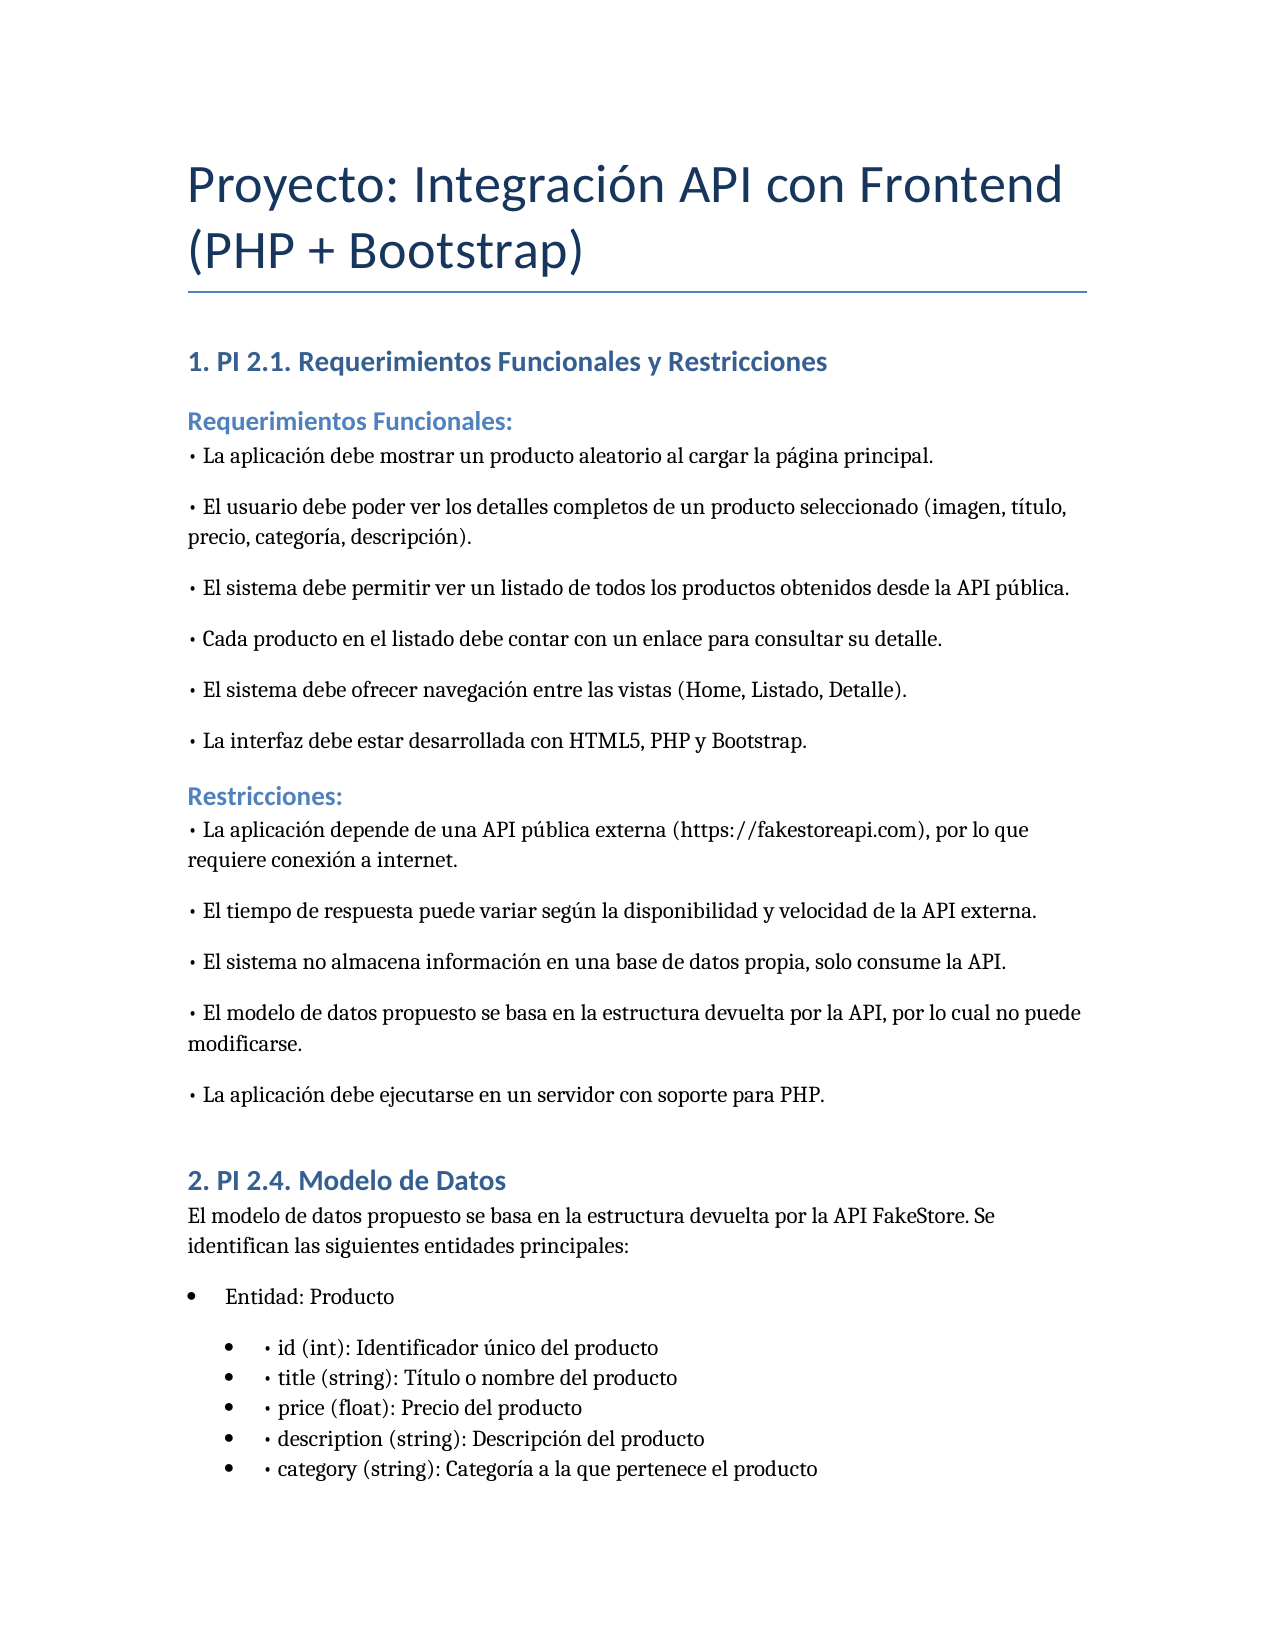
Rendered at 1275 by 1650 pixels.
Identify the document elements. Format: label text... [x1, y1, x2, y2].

text • La interfaz debe estar desarrollada con HTML5, PHP y Bootstrap. [187, 728, 1087, 754]
subtitle 1. PI 2.1. Requerimientos Funcionales y Restricciones [187, 343, 1087, 378]
text • La aplicación debe ejecutarse en un servidor con soporte para PHP. [187, 1081, 1087, 1108]
list • title (string): Título o nombre del producto [225, 1365, 1087, 1391]
subtitle Requerimientos Funcionales: [187, 404, 1087, 437]
text El modelo de datos propuesto se basa en la estructura devuelta por la API FakeStore. Se identifican las siguientes entidades principales: [187, 1202, 1087, 1259]
text • Cada producto en el listado debe contar con un enlace para consultar su detalle. [187, 626, 1087, 652]
text • El sistema no almacena información en una base de datos propia, solo consume la API. [187, 949, 1087, 975]
list • description (string): Descripción del producto [225, 1425, 1087, 1452]
text • El sistema debe permitir ver un listado de todos los productos obtenidos desde la API pública. [187, 575, 1087, 601]
text • El modelo de datos propuesto se basa en la estructura devuelta por la API, por lo cual no puede modificarse. [187, 1000, 1087, 1057]
list • category (string): Categoría a la que pertenece el producto [225, 1456, 1087, 1482]
text • El sistema debe ofrecer navegación entre las vistas (Home, Listado, Detalle). [187, 677, 1087, 703]
list • id (int): Identificador único del producto [225, 1335, 1087, 1361]
subtitle Restricciones: [187, 779, 1087, 812]
title Proyecto: Integración API con Frontend (PHP + Bootstrap) [187, 150, 1087, 293]
list • price (float): Precio del producto [225, 1395, 1087, 1422]
text • La aplicación debe mostrar un producto aleatorio al cargar la página principal. [187, 442, 1087, 469]
text • La aplicación depende de una API pública externa (https://fakestoreapi.com), por lo que requiere conexión a internet. [187, 817, 1087, 873]
text • El usuario debe poder ver los detalles completos de un producto seleccionado (imagen, título, precio, categoría, descripción). [187, 493, 1087, 550]
text • El tiempo de respuesta puede variar según la disponibilidad y velocidad de la API externa. [187, 898, 1087, 924]
list Entidad: Producto [187, 1284, 1087, 1310]
subtitle 2. PI 2.4. Modelo de Datos [187, 1162, 1087, 1197]
